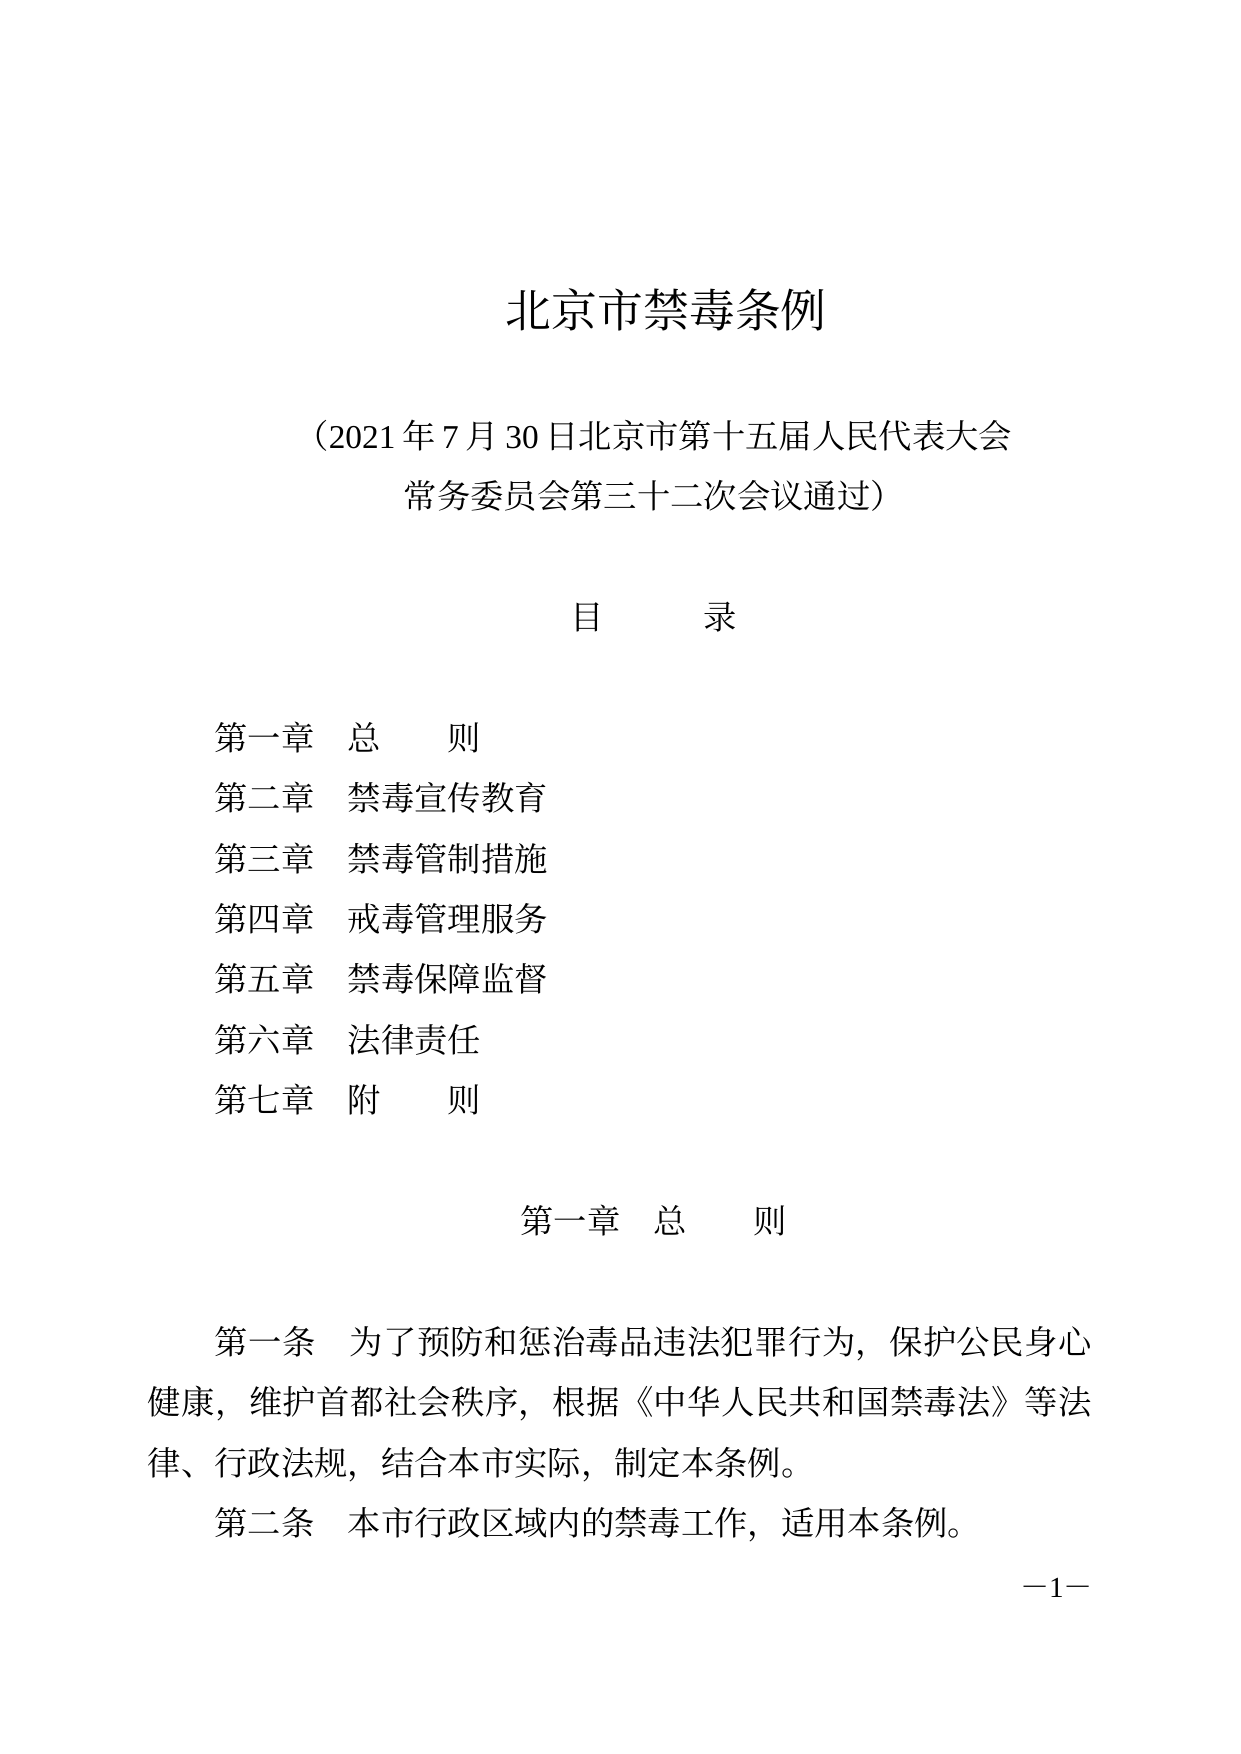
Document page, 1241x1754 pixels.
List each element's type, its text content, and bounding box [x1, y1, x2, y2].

text 第四章 戒毒管理服务 [148, 883, 1092, 943]
text 第一章 总 则 [148, 1185, 1092, 1246]
text 北京市禁毒条例 [148, 279, 1092, 339]
text 第七章 附 则 [148, 1064, 1092, 1125]
text 第三章 禁毒管制措施 [148, 823, 1092, 883]
text 常务委员会第三十二次会议通过） [148, 460, 1092, 521]
text 第六章 法律责任 [148, 1004, 1092, 1064]
text 第一章 总 则 [148, 702, 1092, 762]
text 第二章 禁毒宣传教育 [148, 762, 1092, 823]
text 第五章 禁毒保障监督 [148, 943, 1092, 1004]
text 第一条 为了预防和惩治毒品违法犯罪行为，保护公民身心健康，维护首都社会秩序，根据《中华人民共和国禁毒法》等法律、行政法规，结合本市实际，制定本条例。 [148, 1306, 1092, 1487]
text 目 录 [148, 581, 1092, 641]
text （2021年7月30日北京市第十五届人民代表大会 [148, 400, 1092, 460]
text 第二条 本市行政区域内的禁毒工作，适用本条例。 [148, 1487, 1092, 1548]
